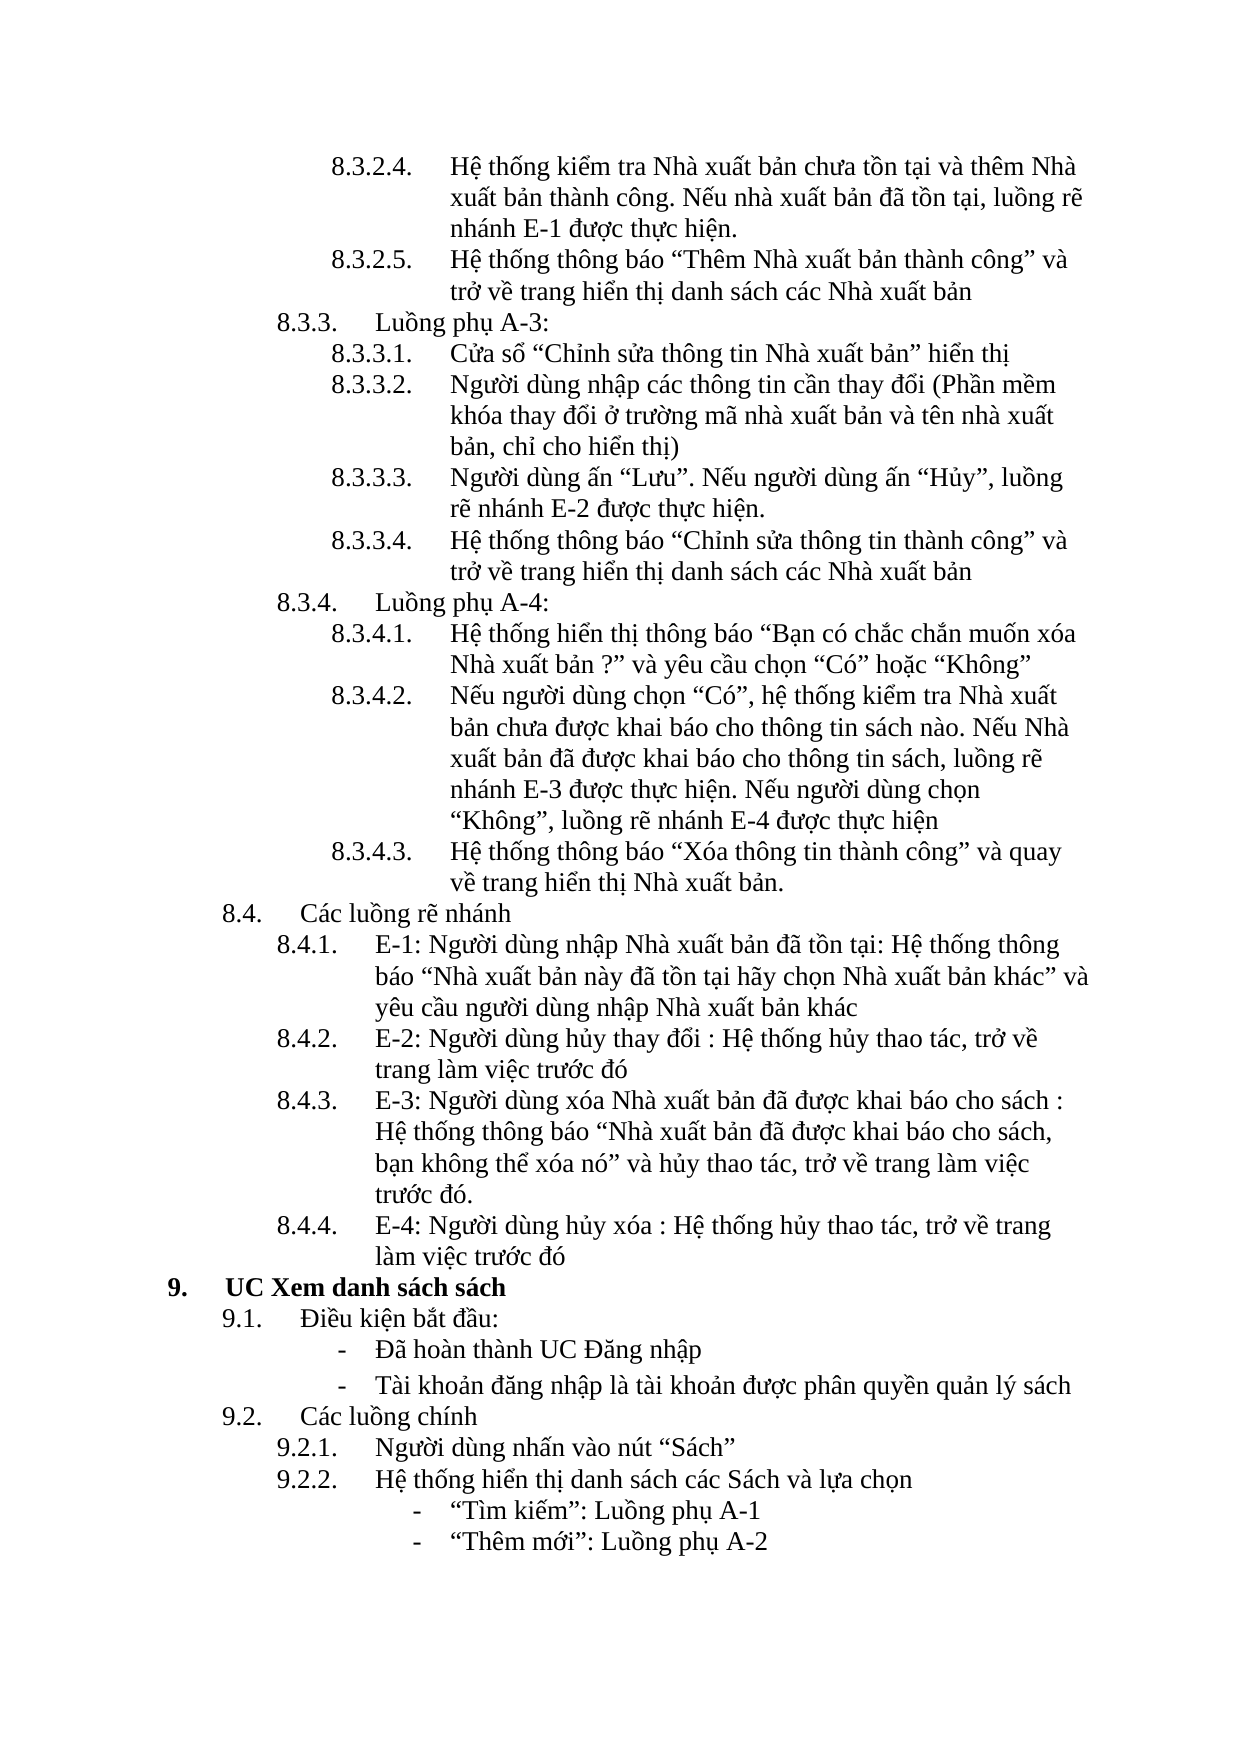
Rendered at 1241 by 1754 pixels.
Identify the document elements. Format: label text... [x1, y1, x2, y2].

list Nếu người dùng chọn “Có”, hệ thống kiểm tra Nhà xuất bản chưa được khai báo cho thông tin sách nào. Nếu Nhà xuất bản đã được khai báo cho thông tin sách, luồng rẽ nhánh E-3 được thực hiện. Nếu người dùng chọn “Không”, luồng rẽ nhánh E-4 được thực hiện [412, 679, 1090, 835]
list Các luồng rẽ nhánh [262, 897, 1090, 929]
list Hệ thống kiểm tra Nhà xuất bản chưa tồn tại và thêm Nhà xuất bản thành công. Nếu nhà xuất bản đã tồn tại, luồng rẽ nhánh E-1 được thực hiện. [412, 150, 1090, 243]
list Hệ thống thông báo “Chỉnh sửa thông tin thành công” và trở về trang hiển thị danh sách các Nhà xuất bản [412, 524, 1090, 586]
list Người dùng nhấn vào nút “Sách” [337, 1432, 1090, 1463]
list “Tìm kiếm”: Luồng phụ A-1 [412, 1494, 1090, 1525]
list Luồng phụ A-3: [337, 306, 1090, 337]
subtitle UC Xem danh sách sách [187, 1271, 1090, 1302]
list Người dùng ấn “Lưu”. Nếu người dùng ấn “Hủy”, luồng rẽ nhánh E-2 được thực hiện. [412, 461, 1090, 524]
list Đã hoàn thành UC Đăng nhập [337, 1333, 1090, 1365]
list E-4: Người dùng hủy xóa : Hệ thống hủy thao tác, trở về trang làm việc trước đó [337, 1209, 1090, 1271]
list Các luồng chính [262, 1400, 1090, 1432]
list Hệ thống thông báo “Xóa thông tin thành công” và quay về trang hiển thị Nhà xuất bản. [412, 835, 1090, 897]
list Tài khoản đăng nhập là tài khoản được phân quyền quản lý sách [337, 1369, 1090, 1400]
list Điều kiện bắt đầu: [262, 1302, 1090, 1333]
list E-3: Người dùng xóa Nhà xuất bản đã được khai báo cho sách : Hệ thống thông báo “Nhà xuất bản đã được khai báo cho sách, bạn không thể xóa nó” và hủy thao tác, trở về trang làm việc trước đó. [337, 1084, 1090, 1209]
list Hệ thống thông báo “Thêm Nhà xuất bản thành công” và trở về trang hiển thị danh sách các Nhà xuất bản [412, 243, 1090, 306]
list E-1: Người dùng nhập Nhà xuất bản đã tồn tại: Hệ thống thông báo “Nhà xuất bản này đã tồn tại hãy chọn Nhà xuất bản khác” và yêu cầu người dùng nhập Nhà xuất bản khác [337, 929, 1090, 1022]
list Người dùng nhập các thông tin cần thay đổi (Phần mềm khóa thay đổi ở trường mã nhà xuất bản và tên nhà xuất bản, chỉ cho hiển thị) [412, 368, 1090, 461]
list E-2: Người dùng hủy thay đổi : Hệ thống hủy thao tác, trở về trang làm việc trước đó [337, 1022, 1090, 1084]
list Cửa sổ “Chỉnh sửa thông tin Nhà xuất bản” hiển thị [412, 337, 1090, 368]
list Hệ thống hiển thị thông báo “Bạn có chắc chắn muốn xóa Nhà xuất bản ?” và yêu cầu chọn “Có” hoặc “Không” [412, 617, 1090, 679]
list Hệ thống hiển thị danh sách các Sách và lựa chọn [337, 1463, 1090, 1494]
list Luồng phụ A-4: [337, 586, 1090, 617]
list “Thêm mới”: Luồng phụ A-2 [412, 1525, 1090, 1556]
